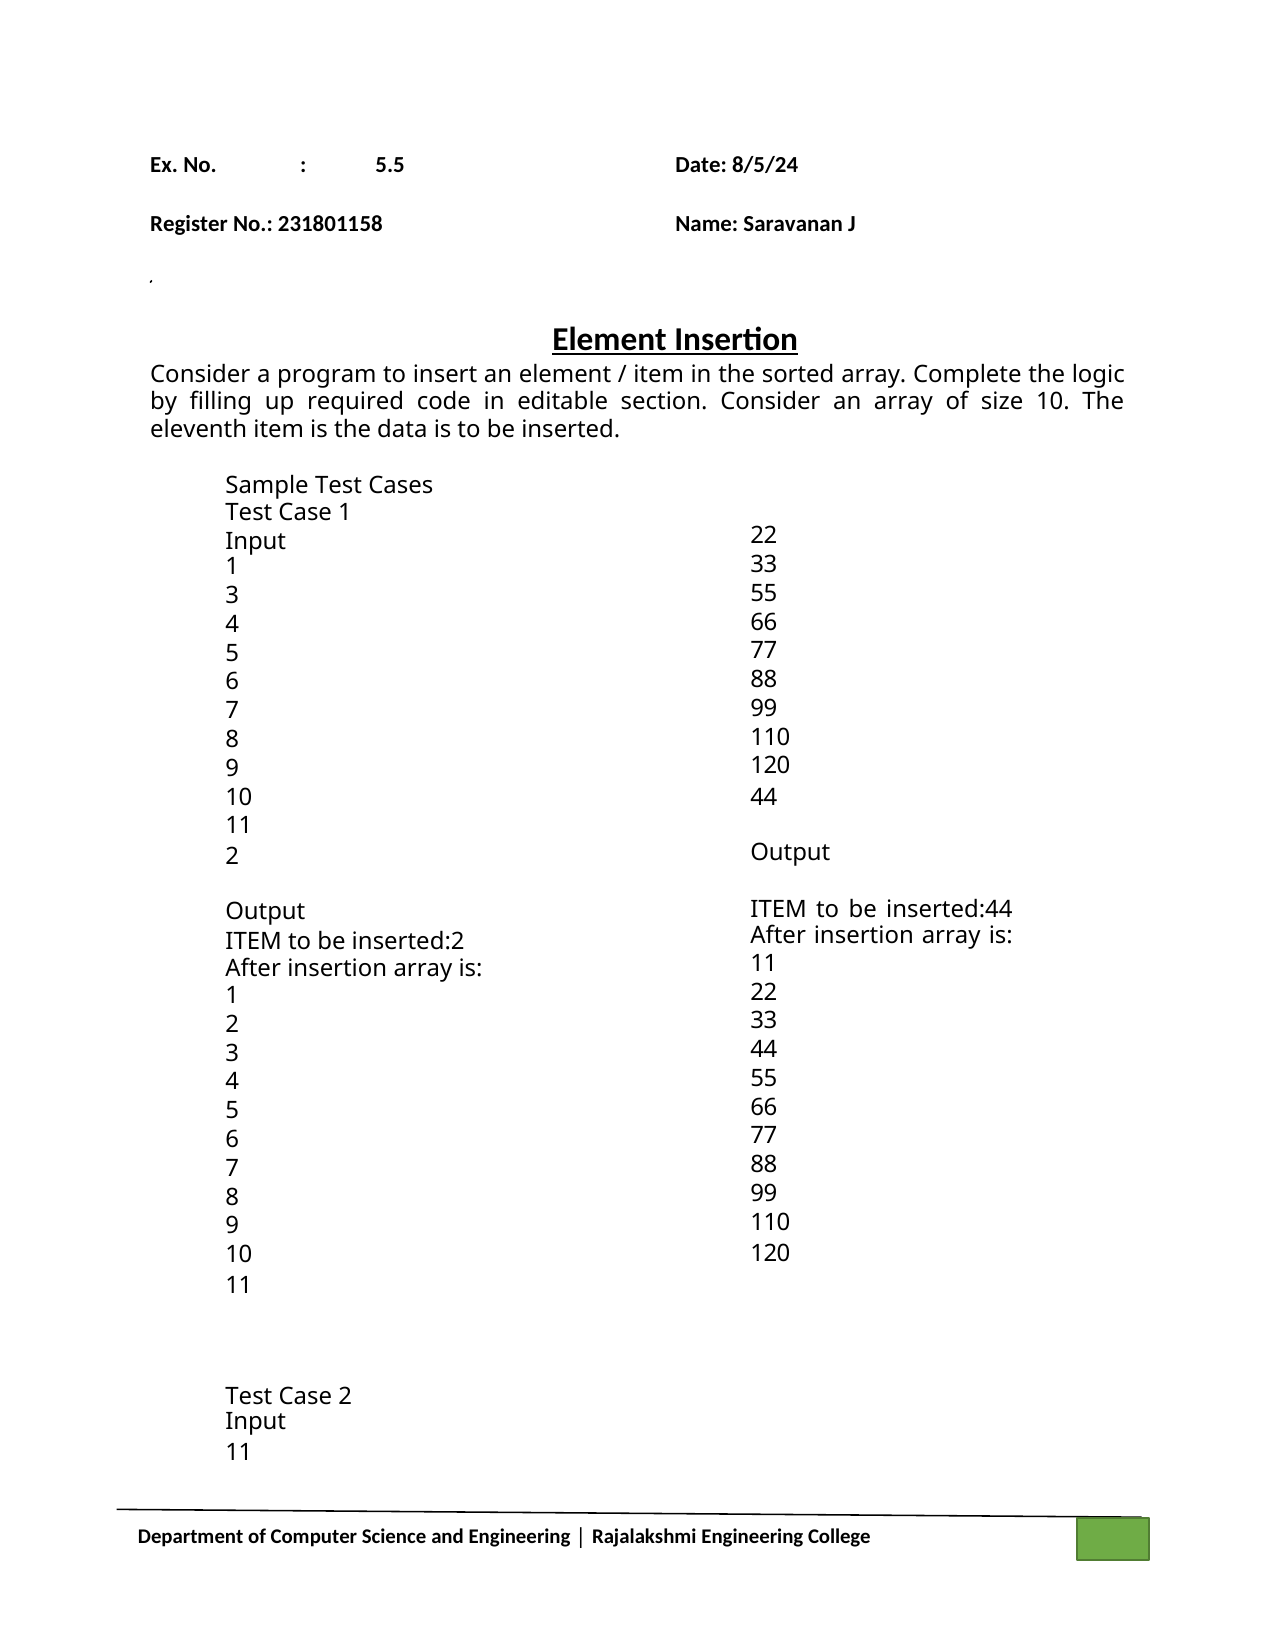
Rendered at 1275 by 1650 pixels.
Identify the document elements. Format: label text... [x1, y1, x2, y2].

text Input 1 [225, 528, 288, 582]
text 88 [750, 1149, 1258, 1178]
text 55 [750, 1063, 1258, 1092]
text 11 [225, 1437, 491, 1467]
text 3 [225, 1038, 491, 1067]
text 7 [225, 696, 491, 724]
text 33 [750, 549, 1258, 578]
text 22 [750, 518, 1258, 549]
text Consider a program to insert an element / item in the sorted array. Complete the logic by filling up required code in editable section. Consider an array of size 10. The eleventh item is the data is to be inserted. [150, 361, 1125, 444]
text 11 [225, 1268, 491, 1299]
text 44 [750, 780, 1258, 811]
text ITEM to be inserted:44 After insertion array is: 11 [750, 895, 1013, 978]
text 11 [225, 811, 491, 839]
text 6 [225, 1124, 491, 1153]
text Register No.: 231801158 Name: Saravanan J [150, 209, 1258, 237]
text 5 [225, 1096, 491, 1124]
text 6 [225, 667, 491, 696]
text 2 [225, 839, 491, 871]
text 110 [750, 1207, 1258, 1236]
text 4 [225, 609, 491, 638]
text 8 [225, 1182, 491, 1211]
text 99 [750, 1178, 1258, 1207]
text 9 [225, 753, 491, 782]
text 7 [225, 1153, 491, 1182]
text 2 [225, 1011, 491, 1038]
subtitle Element Insertion [138, 320, 1212, 358]
text 66 [750, 607, 1258, 636]
text Sample Test Cases Test Case 1 [225, 472, 477, 527]
text 33 [750, 1006, 1258, 1034]
text 5 [225, 638, 491, 667]
text 88 [750, 664, 1258, 693]
text 120 [750, 751, 1258, 780]
text 77 [750, 1121, 1258, 1149]
text 44 [750, 1034, 1258, 1063]
text Test Case 2 Input [225, 1383, 409, 1437]
text 99 [750, 693, 1258, 722]
text 22 [750, 978, 1258, 1006]
text 4 [225, 1067, 491, 1096]
text 55 [750, 578, 1258, 607]
text Ex. No. : 5.5 Date: 8/5/24 [150, 151, 1258, 178]
text 3 [225, 582, 491, 609]
text 66 [750, 1092, 1258, 1121]
text 10 [225, 1239, 491, 1268]
text 8 [225, 724, 491, 753]
text 120 [750, 1236, 1258, 1267]
text 110 [750, 722, 1258, 751]
text Output [225, 894, 491, 926]
text ITEM to be inserted:2 After insertion array is: 1 [225, 927, 491, 1011]
text 77 [750, 636, 1258, 664]
text 9 [225, 1211, 491, 1239]
text 10 [225, 782, 491, 811]
text Output [750, 835, 1258, 867]
